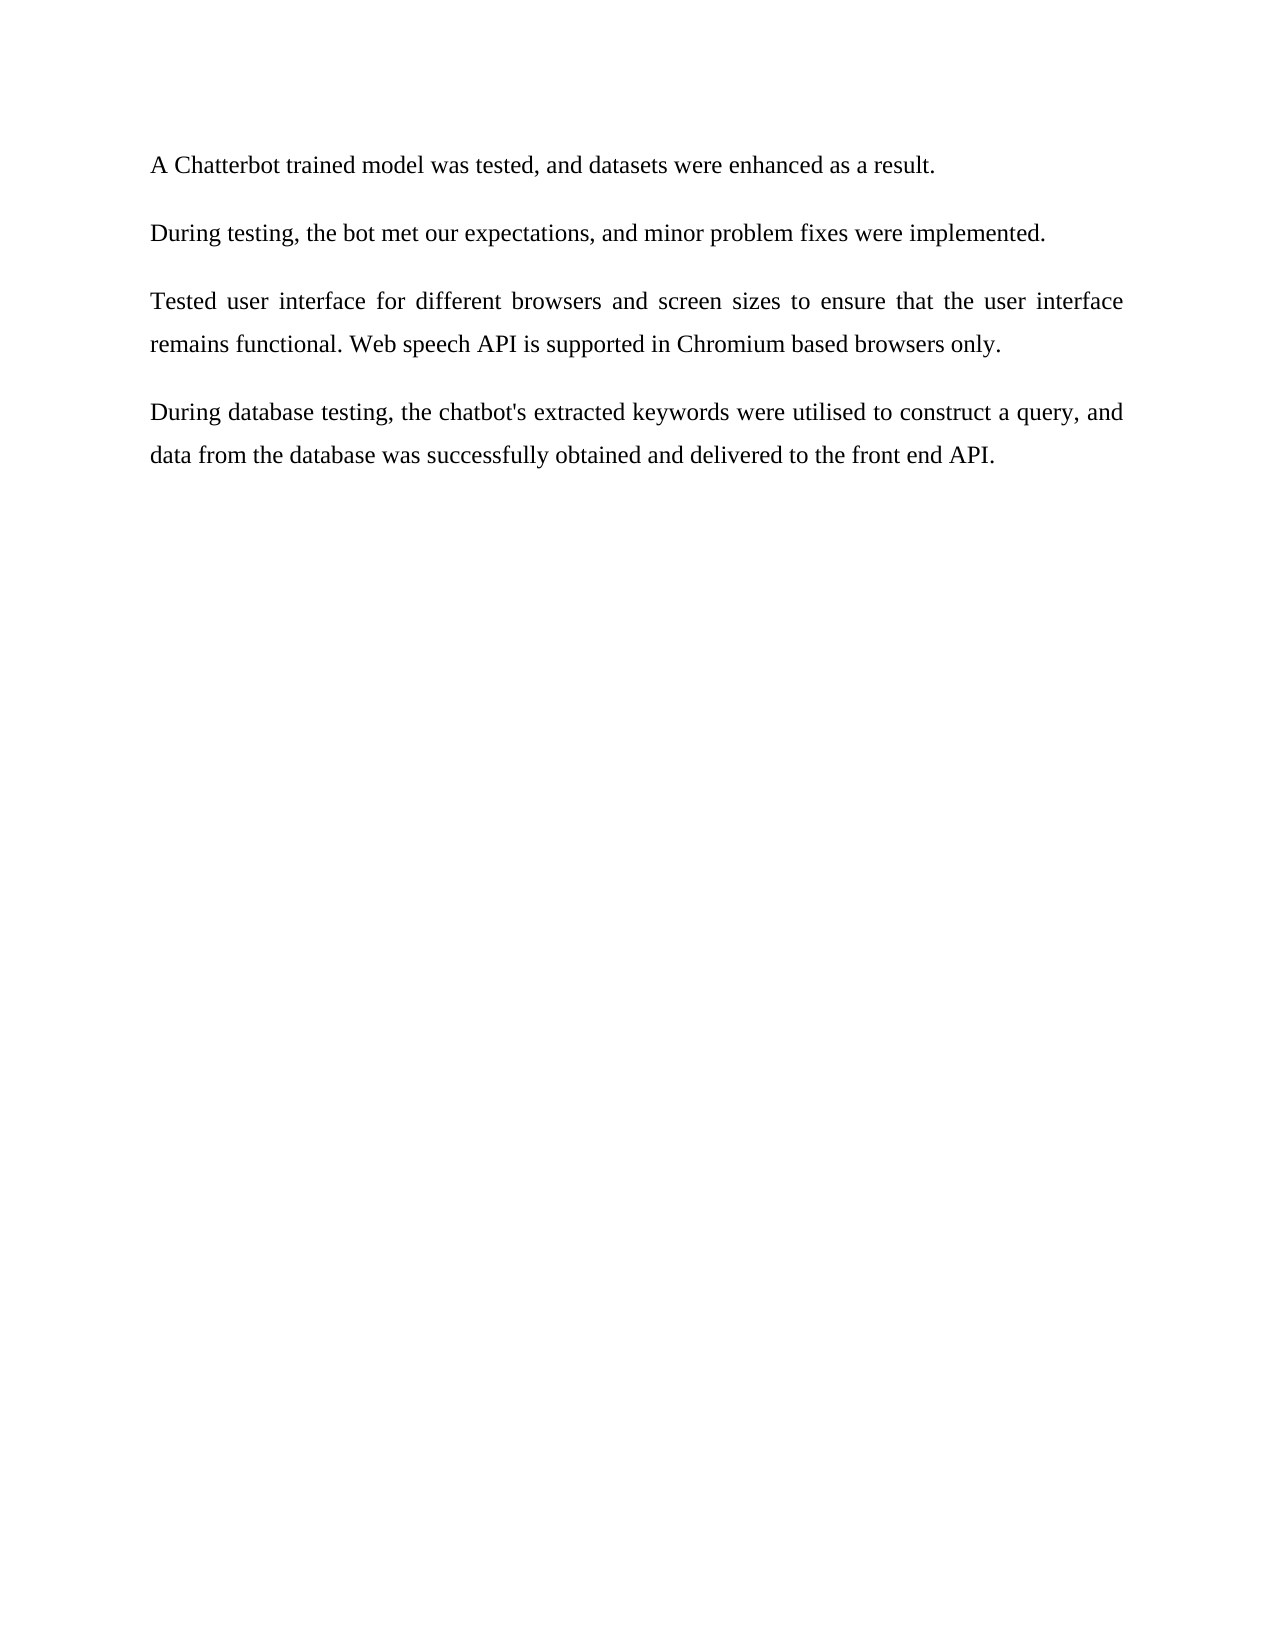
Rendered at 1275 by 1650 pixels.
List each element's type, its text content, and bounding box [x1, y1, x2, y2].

text Tested user interface for different browsers and screen sizes to ensure that the user interface remains functional. Web speech API is supported in Chromium based browsers only. [150, 286, 1125, 358]
text During database testing, the chatbot's extracted keywords were utilised to construct a query, and data from the database was successfully obtained and delivered to the front end API. [150, 397, 1125, 469]
text During testing, the bot met our expectations, and minor problem fixes were implemented. [150, 218, 1125, 247]
text A Chatterbot trained model was tested, and datasets were enhanced as a result. [150, 150, 1125, 179]
